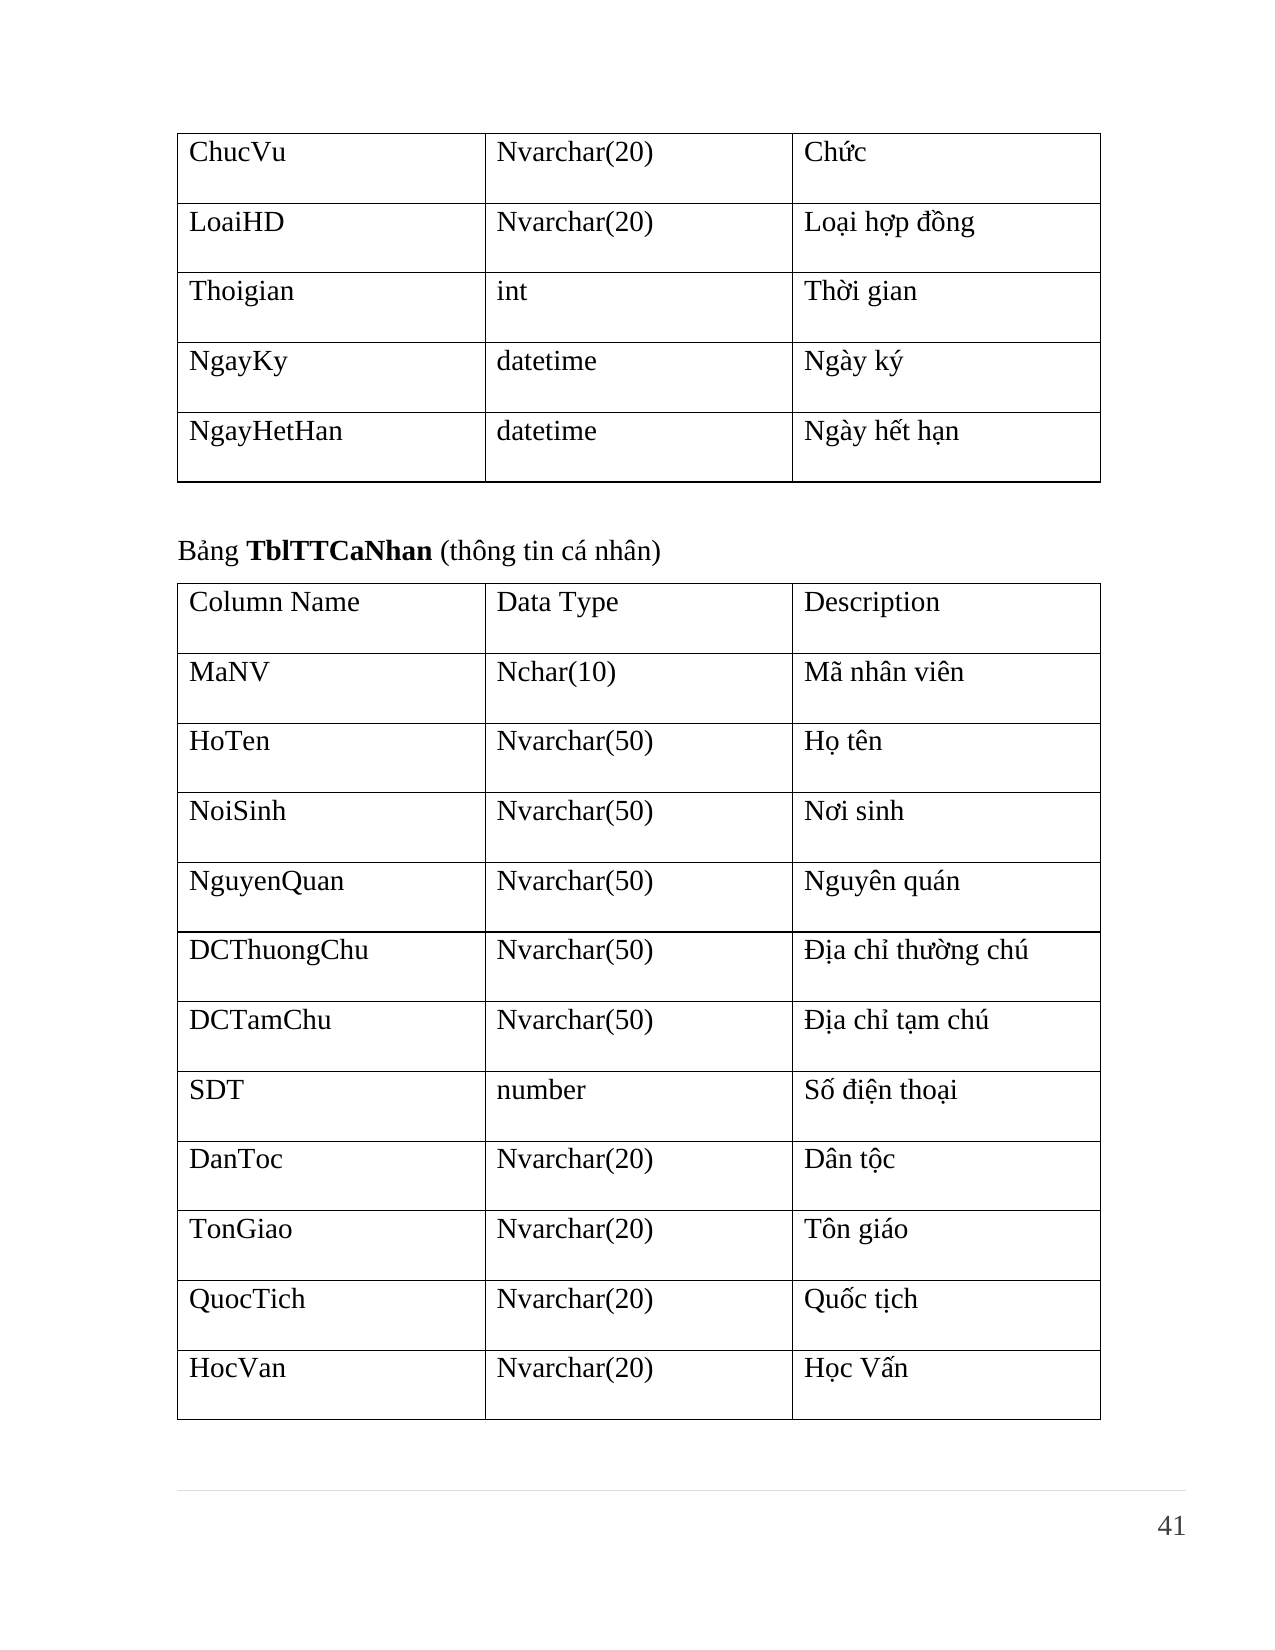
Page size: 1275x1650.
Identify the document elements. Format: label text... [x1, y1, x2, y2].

table_header Data Type [486, 584, 792, 653]
table_cell int [486, 273, 792, 342]
table_cell ChucVu [178, 134, 485, 203]
table_cell Nvarchar(50) [486, 863, 792, 931]
table_cell QuocTich [178, 1281, 485, 1349]
table_cell HoTen [178, 724, 485, 792]
table_cell Nvarchar(50) [486, 724, 792, 792]
table_cell NgayKy [178, 343, 485, 412]
table_cell Nvarchar(20) [486, 1351, 792, 1419]
table_cell LoaiHD [178, 204, 485, 272]
table_cell datetime [486, 413, 792, 481]
table_header Column Name [178, 584, 485, 653]
table_cell Nvarchar(20) [486, 1281, 792, 1349]
table_cell Dân tộc [793, 1142, 1100, 1210]
table_cell Tôn giáo [793, 1211, 1100, 1280]
text Bảng TblTTCaNhan (thông tin cá nhân) [177, 533, 1186, 566]
table_cell Nvarchar(20) [486, 134, 792, 203]
table_header Description [793, 584, 1100, 653]
table_cell DCThuongChu [178, 933, 485, 1001]
table_cell datetime [486, 343, 792, 412]
table_cell Ngày hết hạn [793, 413, 1100, 481]
table_cell number [486, 1072, 792, 1141]
table_cell Số điện thoại [793, 1072, 1100, 1141]
table_cell Nơi sinh [793, 793, 1100, 862]
table_cell Nvarchar(20) [486, 1142, 792, 1210]
table_cell Thoigian [178, 273, 485, 342]
table_cell Loại hợp đồng [793, 204, 1100, 272]
table_cell Ngày ký [793, 343, 1100, 412]
table_cell Quốc tịch [793, 1281, 1100, 1349]
table_cell HocVan [178, 1351, 485, 1419]
table_cell Nguyên quán [793, 863, 1100, 931]
table_cell Nvarchar(20) [486, 1211, 792, 1280]
table_cell Nchar(10) [486, 654, 792, 722]
table_cell Nvarchar(50) [486, 933, 792, 1001]
table_cell Nvarchar(50) [486, 1002, 792, 1071]
table_cell NgayHetHan [178, 413, 485, 481]
table_cell SDT [178, 1072, 485, 1141]
table_cell TonGiao [178, 1211, 485, 1280]
table_cell Nvarchar(50) [486, 793, 792, 862]
table_cell Nvarchar(20) [486, 204, 792, 272]
table_cell NoiSinh [178, 793, 485, 862]
table_cell Chức [793, 134, 1100, 203]
table_cell DanToc [178, 1142, 485, 1210]
table_cell Địa chỉ tạm chú [793, 1002, 1100, 1071]
table_cell Học Vấn [793, 1351, 1100, 1419]
table_cell MaNV [178, 654, 485, 722]
table_cell Địa chỉ thường chú [793, 933, 1100, 1001]
table_cell Mã nhân viên [793, 654, 1100, 722]
table_cell NguyenQuan [178, 863, 485, 931]
table_cell Thời gian [793, 273, 1100, 342]
table_cell DCTamChu [178, 1002, 485, 1071]
table_cell Họ tên [793, 724, 1100, 792]
